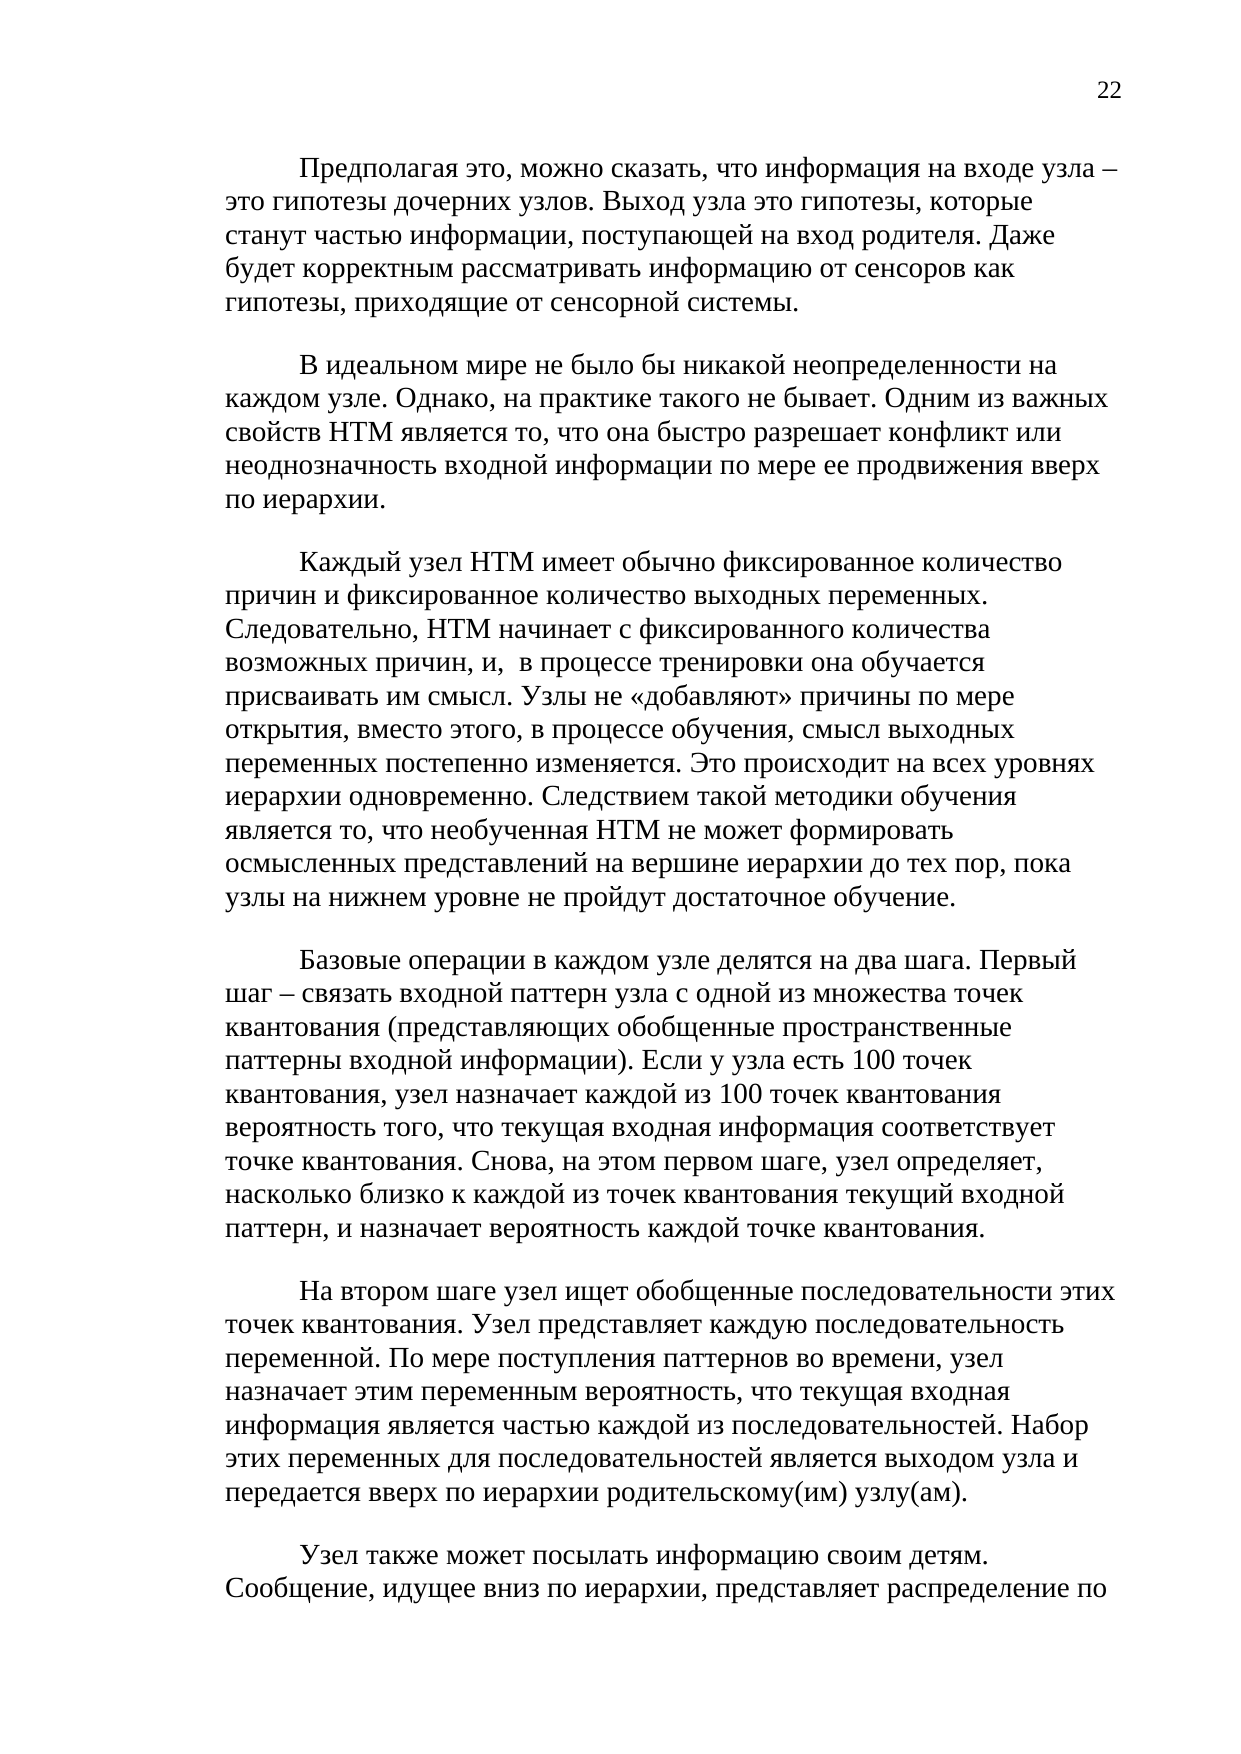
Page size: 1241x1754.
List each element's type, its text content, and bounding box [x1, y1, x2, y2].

text В идеальном мире не было бы никакой неопределенности на каждом узле. Однако, на практике такого не бывает. Одним из важных свойств HTM является то, что она быстро разрешает конфликт или неоднозначность входной информации по мере ее продвижения вверх по иерархии. [225, 347, 1122, 514]
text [225, 1537, 1122, 1604]
text Каждый узел HTM имеет обычно фиксированное количество причин и фиксированное количество выходных переменных. Следовательно, HTM начинает с фиксированного количества возможных причин, и, в процессе тренировки она обучается присваивать им смысл. Узлы не «добавляют» причины по мере открытия, вместо этого, в процессе обучения, смысл выходных переменных постепенно изменяется. Это происходит на всех уровнях иерархии одновременно. Следствием такой методики обучения является то, что необученная HTM не может формировать осмысленных представлений на вершине иерархии до тех пор, пока узлы на нижнем уровне не пройдут достаточное обучение. [225, 544, 1122, 913]
text На втором шаге узел ищет обобщенные последовательности этих точек квантования. Узел представляет каждую последовательность переменной. По мере поступления паттернов во времени, узел назначает этим переменным вероятность, что текущая входная информация является частью каждой из последовательностей. Набор этих переменных для последовательностей является выходом узла и передается вверх по иерархии родительскому(им) узлу(ам). [225, 1273, 1122, 1508]
text Предполагая это, можно сказать, что информация на входе узла – это гипотезы дочерних узлов. Выход узла это гипотезы, которые станут частью информации, поступающей на вход родителя. Даже будет корректным рассматривать информацию от сенсоров как гипотезы, приходящие от сенсорной системы. [225, 150, 1122, 318]
text Базовые операции в каждом узле делятся на два шага. Первый шаг – связать входной паттерн узла с одной из множества точек квантования (представляющих обобщенные пространственные паттерны входной информации). Если у узла есть 100 точек квантования, узел назначает каждой из 100 точек квантования вероятность того, что текущая входная информация соответствует точке квантования. Снова, на этом первом шаге, узел определяет, насколько близко к каждой из точек квантования текущий входной паттерн, и назначает вероятность каждой точке квантования. [225, 942, 1122, 1244]
